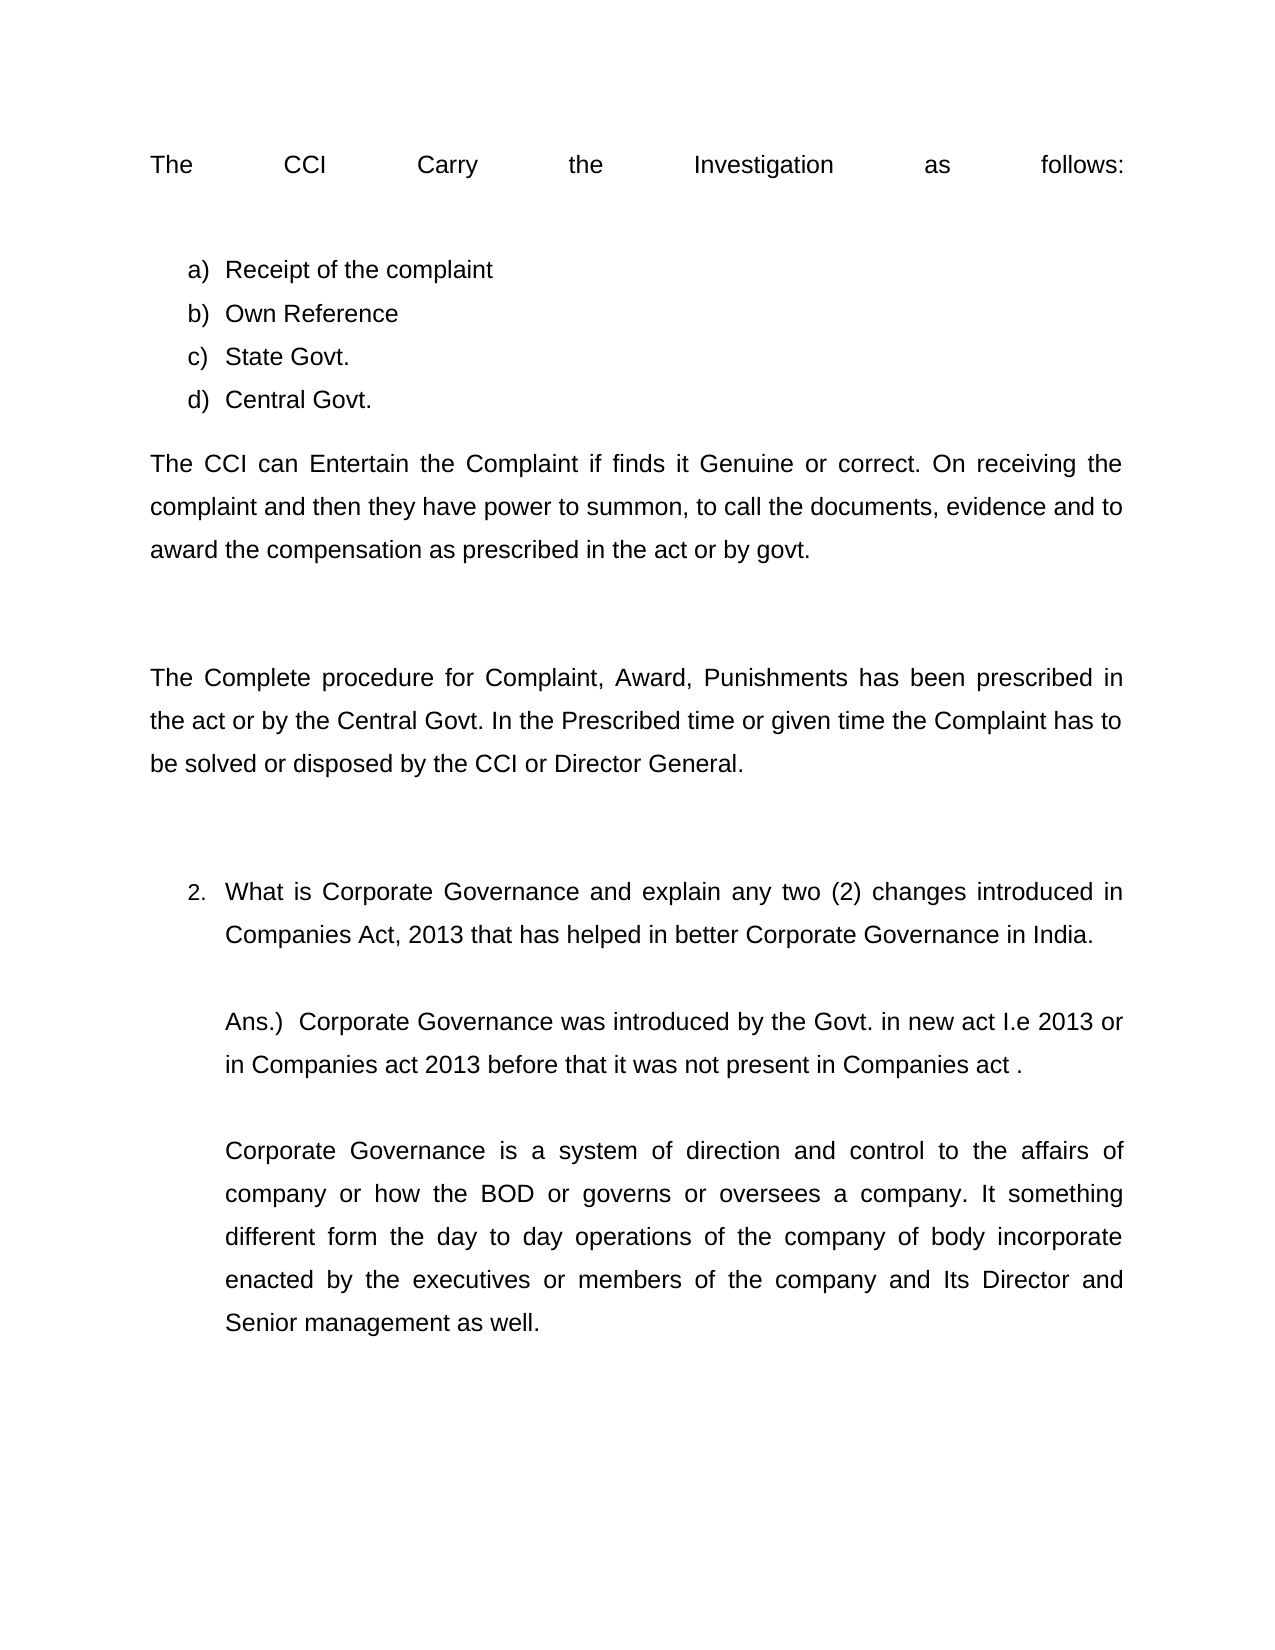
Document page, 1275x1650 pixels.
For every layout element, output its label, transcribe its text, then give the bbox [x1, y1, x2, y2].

list Corporate Governance is a system of direction and control to the affairs of company or how the BOD or governs or oversees a company. It something different form the day to day operations of the company of body incorporate enacted by the executives or members of the company and Its Director and Senior management as well. [225, 1136, 1125, 1337]
list Receipt of the complaint [187, 256, 1125, 284]
text The CCI can Entertain the Complaint if finds it Genuine or correct. On receiving the complaint and then they have power to summon, to call the documents, evidence and to award the compensation as prescribed in the act or by govt. [150, 449, 1125, 564]
text The Complete procedure for Complaint, Award, Punishments has been prescribed in the act or by the Central Govt. In the Prescribed time or given time the Complaint has to be solved or disposed by the CCI or Director General. [150, 663, 1125, 778]
list Own Reference [187, 299, 1125, 327]
list What is Corporate Governance and explain any two (2) changes introduced in Companies Act, 2013 that has helped in better Corporate Governance in India. [187, 877, 1125, 949]
list Central Govt. [187, 385, 1125, 414]
text The CCI Carry the Investigation as follows: [150, 150, 1125, 221]
list State Govt. [187, 342, 1125, 371]
list Ans.) Corporate Governance was introduced by the Govt. in new act I.e 2013 or in Companies act 2013 before that it was not present in Companies act . [225, 1007, 1125, 1078]
